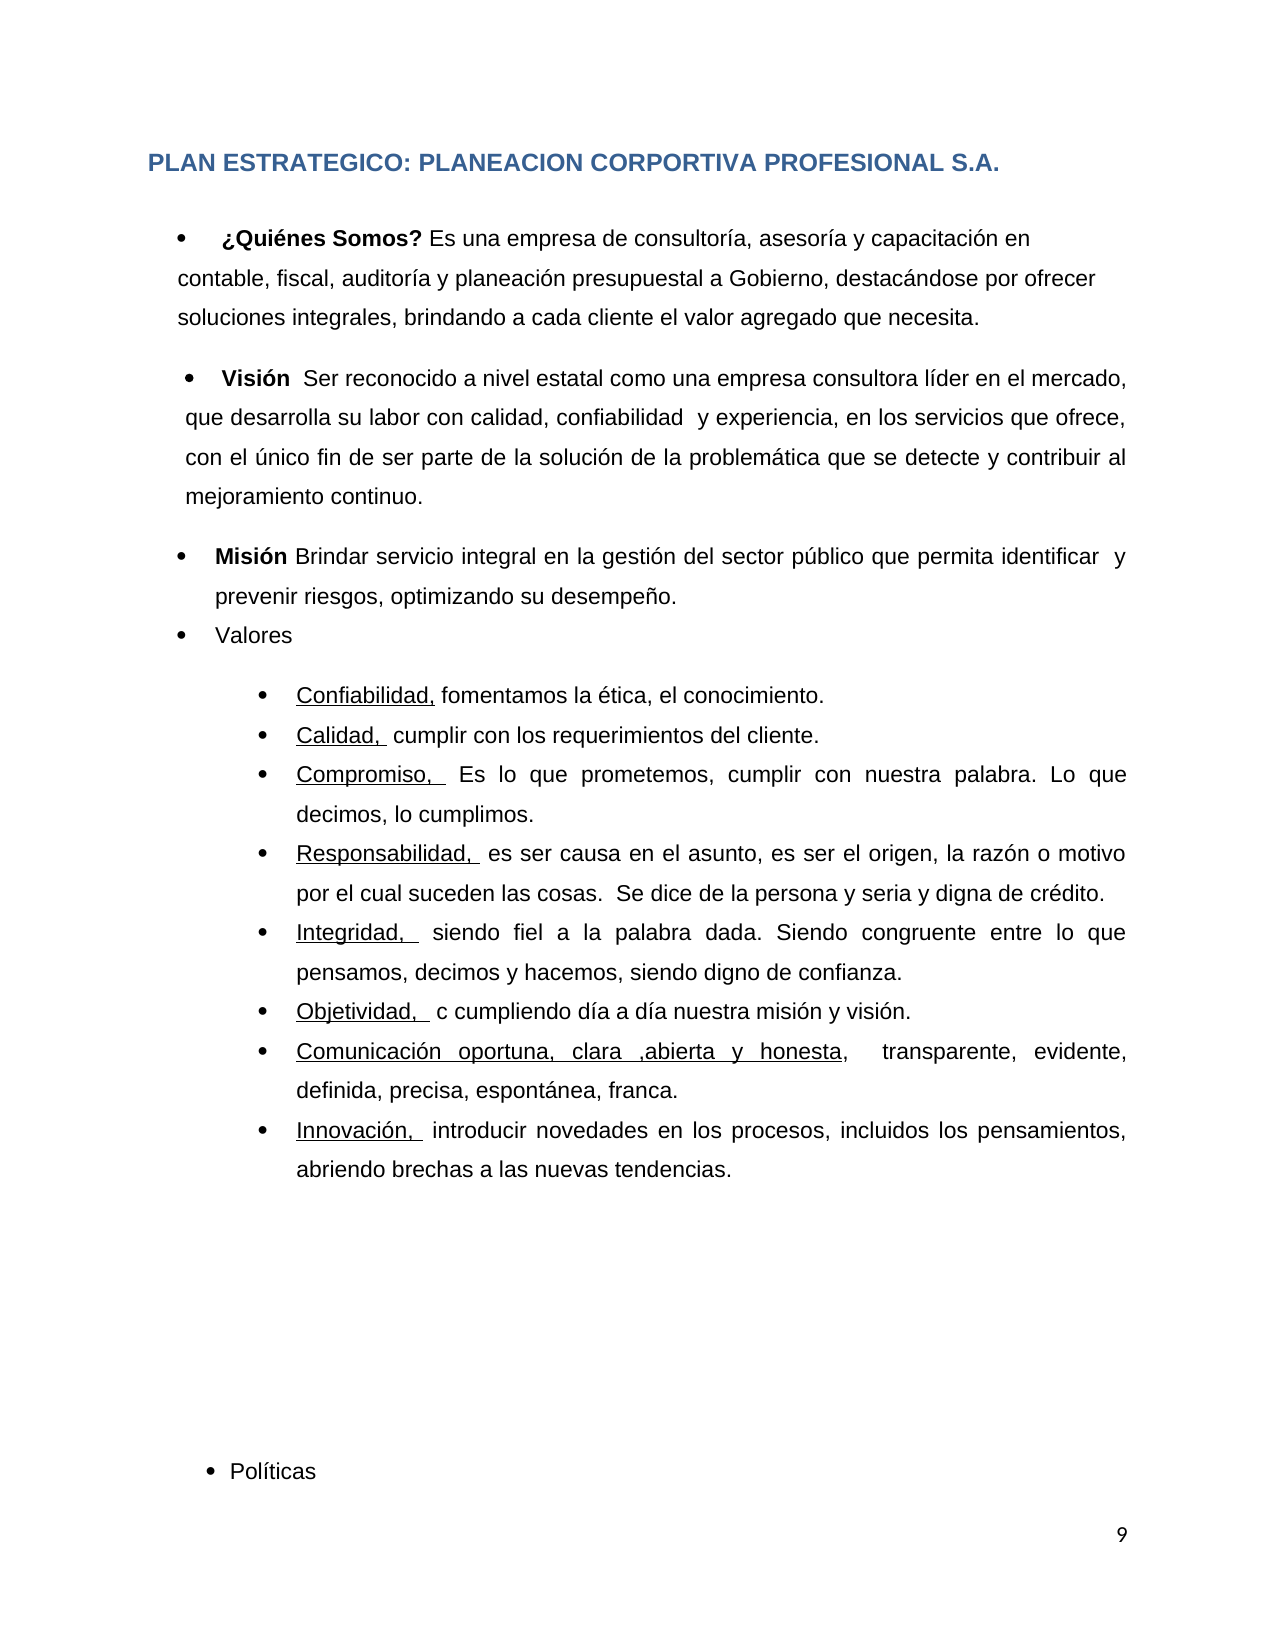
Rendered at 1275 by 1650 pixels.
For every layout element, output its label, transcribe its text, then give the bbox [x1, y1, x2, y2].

list Políticas [207, 1458, 1127, 1484]
list Misión Brindar servicio integral en la gestión del sector público que permita identificar y prevenir riesgos, optimizando su desempeño. [177, 543, 1127, 609]
list Visión Ser reconocido a nivel estatal como una empresa consultora líder en el mercado, que desarrolla su labor con calidad, confiabilidad y experiencia, en los servicios que ofrece, con el único fin de ser parte de la solución de la problemática que se detecte y contribuir al mejoramiento continuo. [185, 364, 1127, 509]
list Innovación, introducir novedades en los procesos, incluidos los pensamientos, abriendo brechas a las nuevas tendencias. [259, 1117, 1127, 1183]
list Valores [177, 622, 1127, 648]
subtitle PLAN ESTRATEGICO: PLANEACION CORPORTIVA PROFESIONAL S.A. [148, 148, 1127, 176]
list Integridad, siendo fiel a la palabra dada. Siendo congruente entre lo que pensamos, decimos y hacemos, siendo digno de confianza. [259, 919, 1127, 985]
list Comunicación oportuna, clara ,abierta y honesta, transparente, evidente, definida, precisa, espontánea, franca. [259, 1038, 1127, 1104]
list Calidad, cumplir con los requerimientos del cliente. [259, 722, 1127, 748]
list Objetividad, c cumpliendo día a día nuestra misión y visión. [259, 998, 1127, 1025]
list Confiabilidad, fomentamos la ética, el conocimiento. [259, 682, 1127, 709]
list Responsabilidad, es ser causa en el asunto, es ser el origen, la razón o motivo por el cual suceden las cosas. Se dice de la persona y seria y digna de crédito. [259, 840, 1127, 906]
list Compromiso, Es lo que prometemos, cumplir con nuestra palabra. Lo que decimos, lo cumplimos. [259, 761, 1127, 827]
list ¿Quiénes Somos? Es una empresa de consultoría, asesoría y capacitación en contable, fiscal, auditoría y planeación presupuestal a Gobierno, destacándose por ofrecer soluciones integrales, brindando a cada cliente el valor agregado que necesita. [177, 225, 1127, 331]
